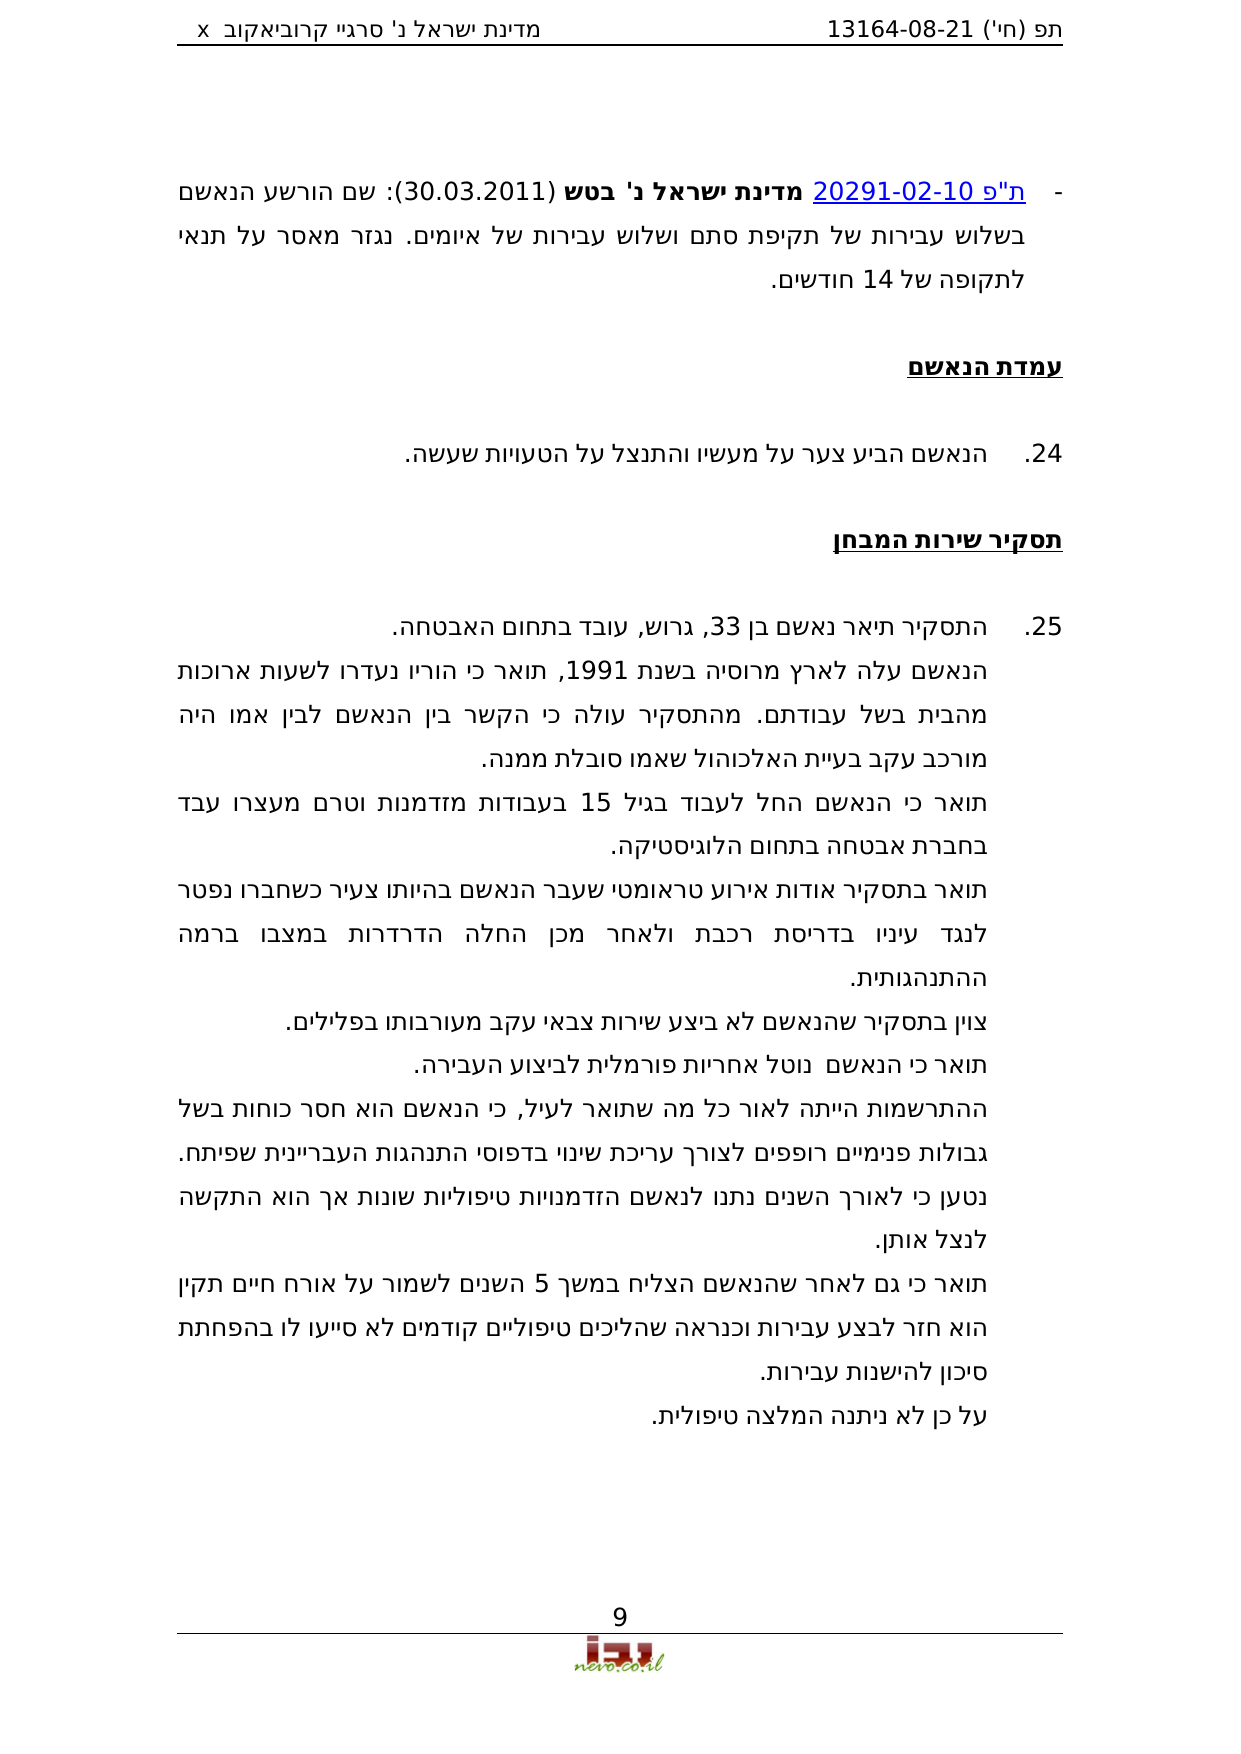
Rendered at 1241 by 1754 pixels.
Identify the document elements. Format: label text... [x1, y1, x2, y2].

picture [574, 1635, 666, 1673]
text ההתרשמות הייתה לאור כל מה שתואר לעיל, כי הנאשם הוא חסר כוחות בשל גבולות פנימיים רופפים לצורך עריכת שינוי בדפוסי התנהגות העבריינית שפיתח. נטען כי לאורך השנים נתנו לנאשם הזדמנויות טיפוליות שונות אך הוא התקשה לנצל אותן. [177, 1094, 988, 1255]
text 25. התסקיר תיאר נאשם בן 33, גרוש, עובד בתחום האבטחה. [177, 612, 1063, 642]
text צוין בתסקיר שהנאשם לא ביצע שירות צבאי עקב מעורבותו בפלילים. [177, 1007, 988, 1036]
text על כן לא ניתנה המלצה טיפולית. [177, 1401, 988, 1430]
text תואר כי גם לאחר שהנאשם הצליח במשך 5 השנים לשמור על אורח חיים תקין הוא חזר לבצע עבירות וכנראה שהליכים טיפוליים קודמים לא סייעו לו בהפחתת סיכון להישנות עבירות. [177, 1269, 988, 1386]
text הנאשם עלה לארץ מרוסיה בשנת 1991, תואר כי הוריו נעדרו לשעות ארוכות מהבית בשל עבודתם. מהתסקיר עולה כי הקשר בין הנאשם לבין אמו היה מורכב עקב בעיית האלכוהול שאמו סובלת ממנה. [177, 656, 988, 773]
text עמדת הנאשם [177, 352, 1063, 381]
text תואר בתסקיר אודות אירוע טראומטי שעבר הנאשם בהיותו צעיר כשחברו נפטר לנגד עיניו בדריסת רכבת ולאחר מכן החלה הדרדרות במצבו ברמה ההתנהגותית. [177, 875, 988, 992]
text 24. הנאשם הביע צער על מעשיו והתנצל על הטעויות שעשה. [177, 439, 1063, 468]
list ת"פ 20291-02-10 מדינת ישראל נ' בטש (30.03.2011): שם הורשע הנאשם בשלוש עבירות של תקיפת סתם ושלוש עבירות של איומים. נגזר מאסר על תנאי לתקופה של 14 חודשים. [177, 177, 1063, 294]
list תואר כי הנאשם נוטל אחריות פורמלית לביצוע העבירה. [177, 1050, 988, 1079]
text תסקיר שירות המבחן [177, 526, 1063, 555]
text תואר כי הנאשם החל לעבוד בגיל 15 בעבודות מזדמנות וטרם מעצרו עבד בחברת אבטחה בתחום הלוגיסטיקה. [177, 788, 988, 861]
